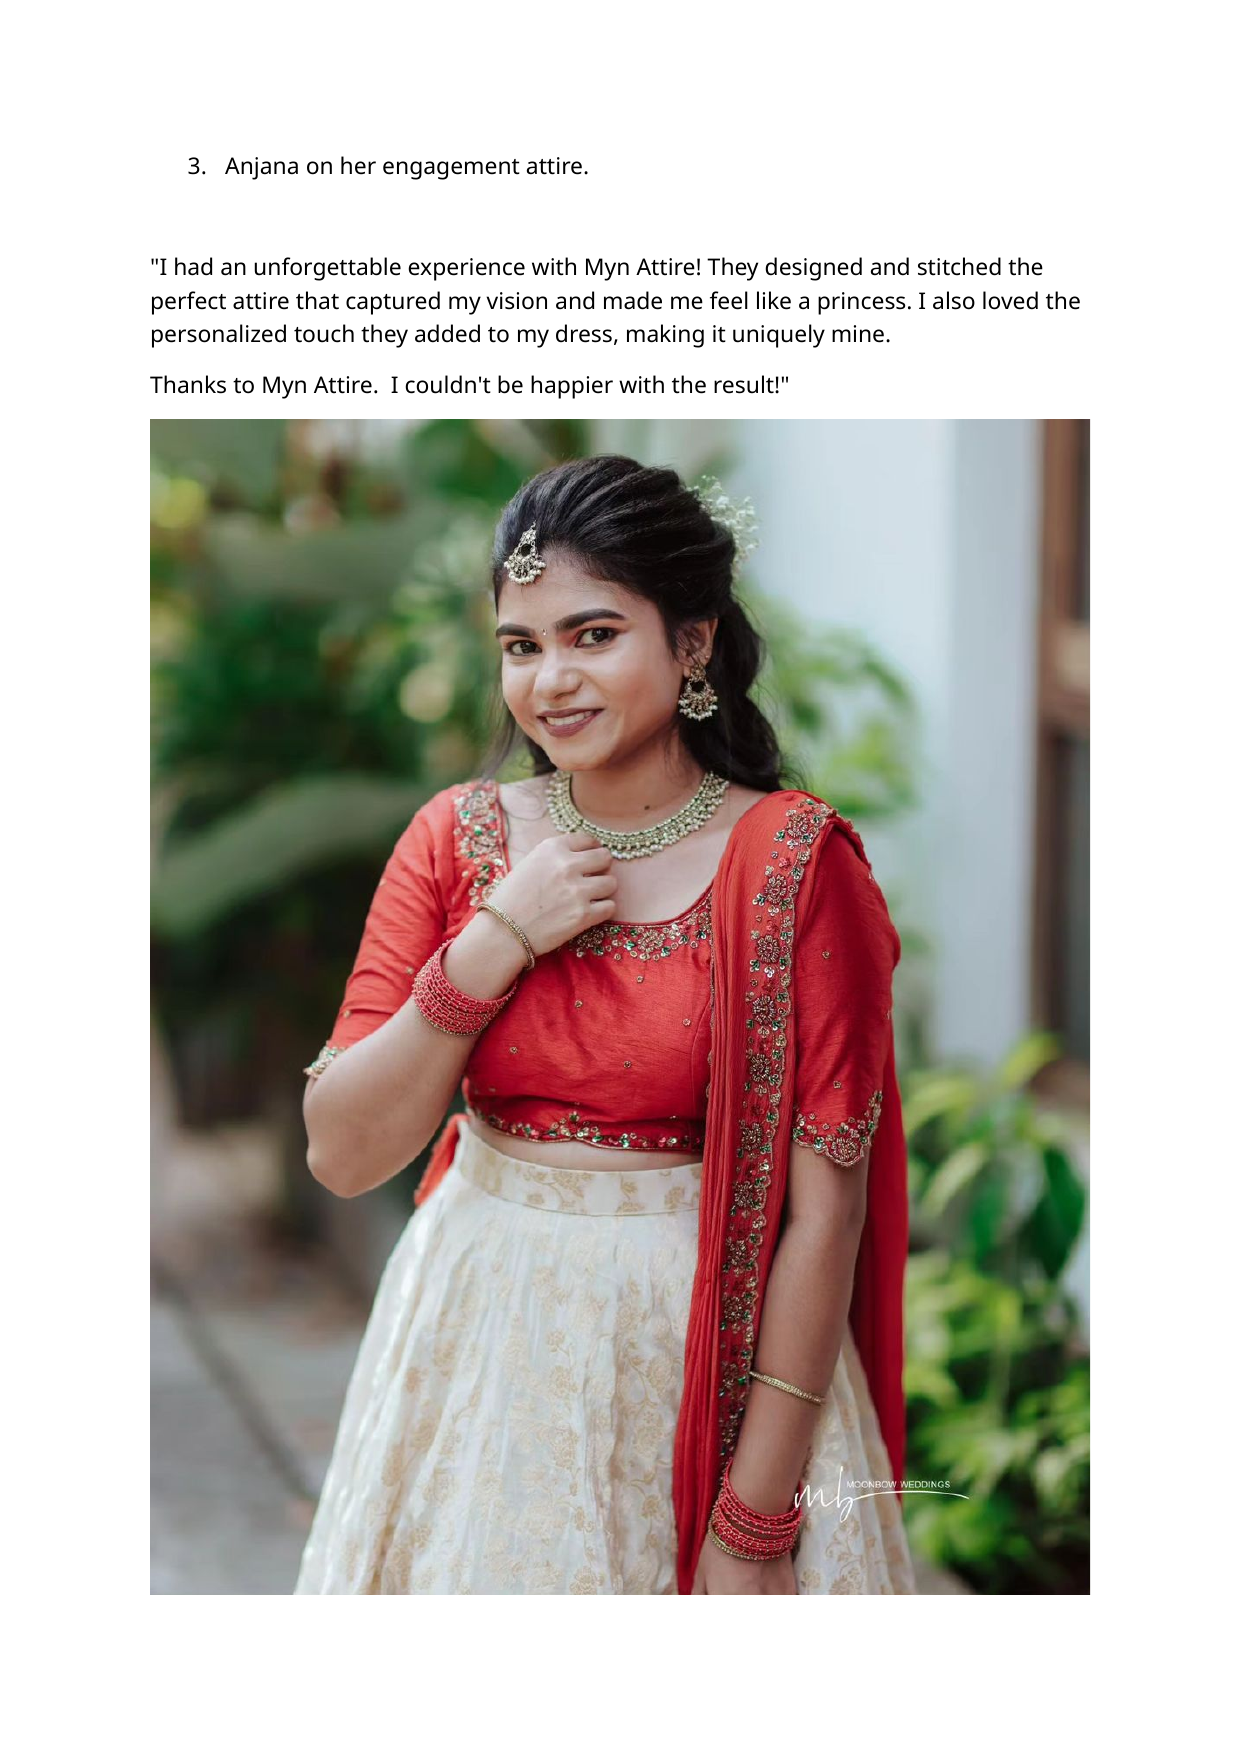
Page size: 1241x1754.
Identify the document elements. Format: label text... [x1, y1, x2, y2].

text Thanks to Myn Attire. I couldn't be happier with the result!" [150, 369, 1090, 400]
picture [150, 419, 1091, 1595]
list Anjana on her engagement attire. [187, 150, 1090, 181]
text "I had an unforgettable experience with Myn Attire! They designed and stitched the perfect attire that captured my vision and made me feel like a princess. I also loved the personalized touch they added to my dress, making it uniquely mine. [150, 251, 1090, 349]
